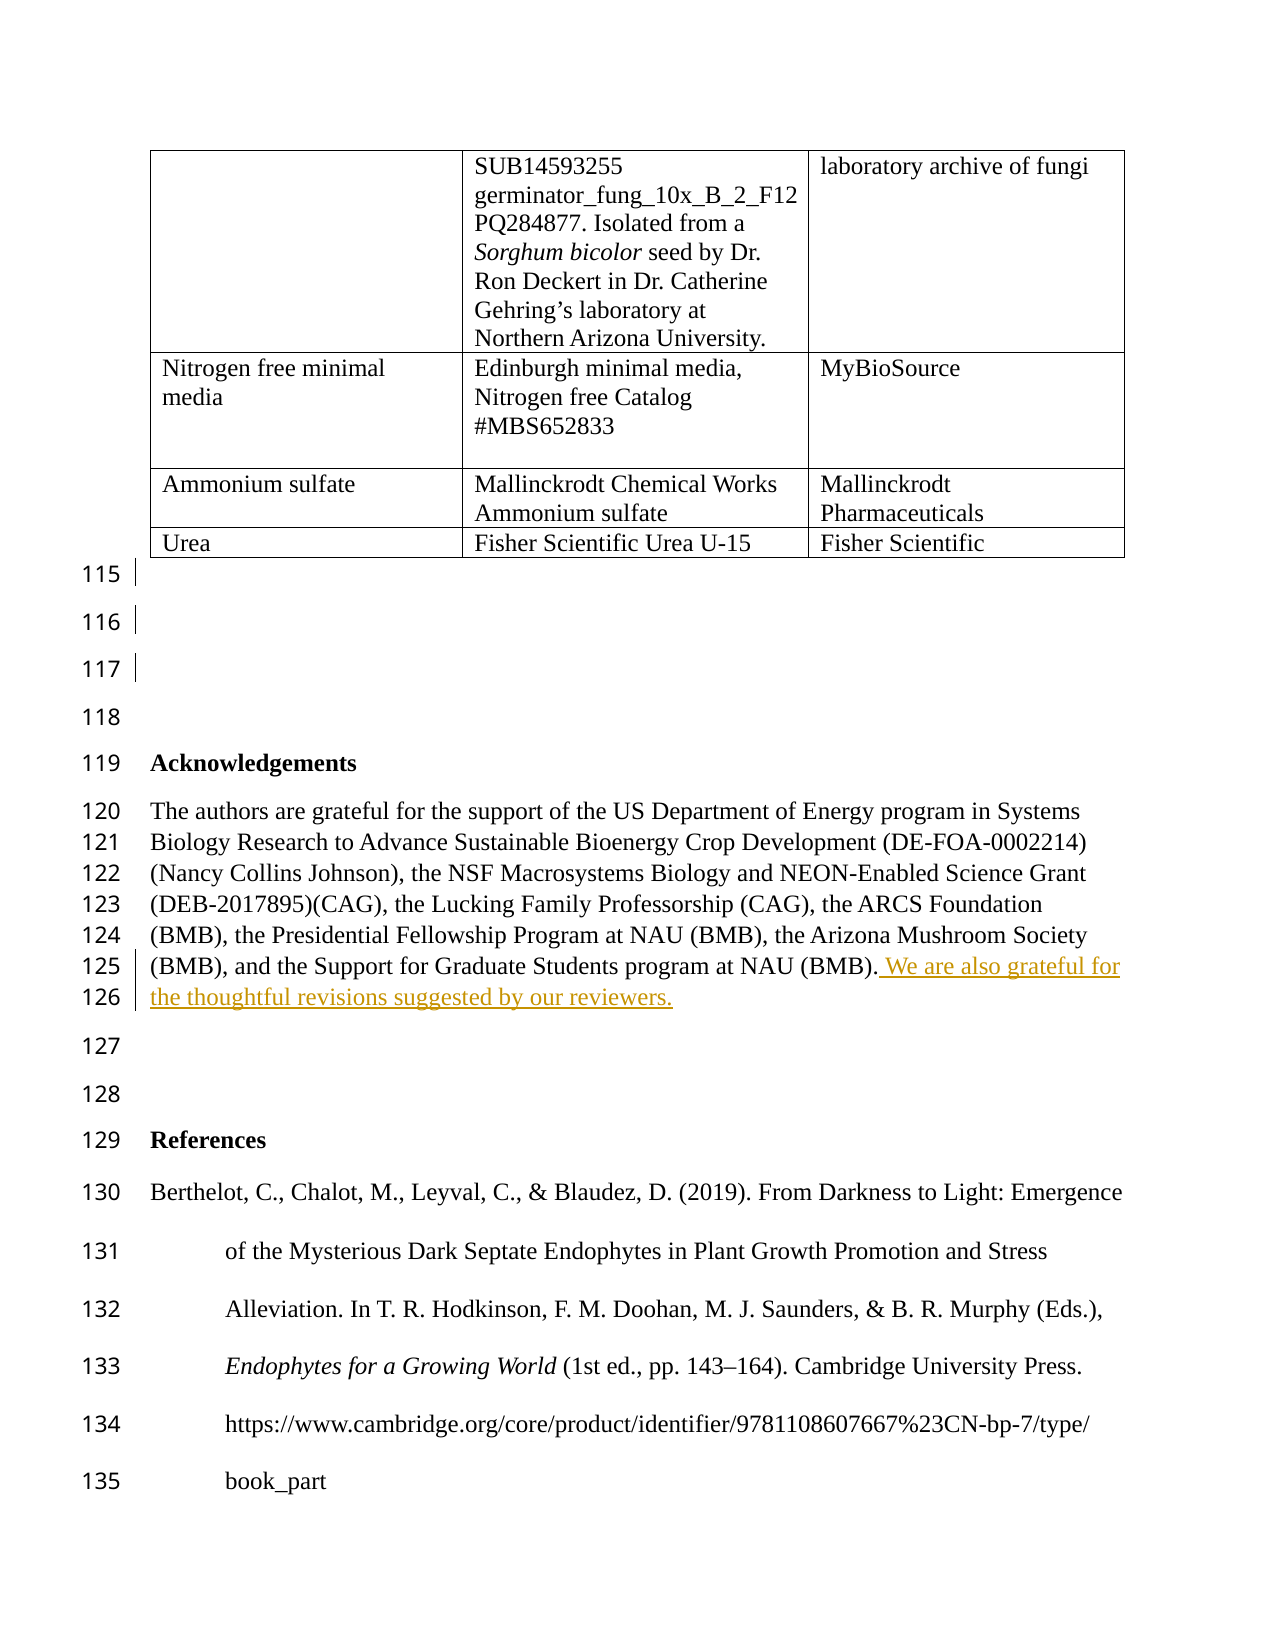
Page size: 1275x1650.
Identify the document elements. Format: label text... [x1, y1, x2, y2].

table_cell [809, 151, 1124, 352]
table_cell Ammonium sulfate [151, 469, 462, 527]
table_cell Urea [151, 528, 462, 557]
table_cell Mallinckrodt Chemical Works Ammonium sulfate [463, 469, 808, 527]
text Berthelot, C., Chalot, M., Leyval, C., & Blaudez, D. (2019). From Darkness to Light: Emergence of the Mysterious Dark Septate Endophytes in Plant Growth Promotion and Stress Alleviation. In T. R. Hodkinson, F. M. Doohan, M. J. Saunders, & B. R. Murphy (Eds.), Endophytes for a Growing World (1st ed., pp. 143–164). Cambridge University Press. https://www.cambridge.org/core/product/identifier/9781108607667%23CN-bp-7/type/book_part [150, 1173, 1125, 1495]
text Acknowledgements [150, 748, 1125, 777]
table_cell Mallinckrodt Pharmaceuticals [809, 469, 1124, 527]
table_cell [463, 151, 808, 352]
text References [150, 1126, 1125, 1154]
table_cell Edinburgh minimal media, Nitrogen free Catalog #MBS652833 [463, 353, 808, 468]
table_cell Fisher Scientific Urea U-15 [463, 528, 808, 557]
table_cell Fisher Scientific [809, 528, 1124, 557]
table_cell Nitrogen free minimal media [151, 353, 462, 468]
table_cell MyBioSource [809, 353, 1124, 468]
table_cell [151, 151, 462, 352]
text The authors are grateful for the support of the US Department of Energy program in Systems Biology Research to Advance Sustainable Bioenergy Crop Development (DE-FOA-0002214)(Nancy Collins Johnson), the NSF Macrosystems Biology and NEON-Enabled Science Grant (DEB-2017895)(CAG), the Lucking Family Professorship (CAG), the ARCS Foundation (BMB), the Presidential Fellowship Program at NAU (BMB), the Arizona Mushroom Society (BMB), and the Support for Graduate Students program at NAU (BMB). [150, 796, 1125, 1011]
